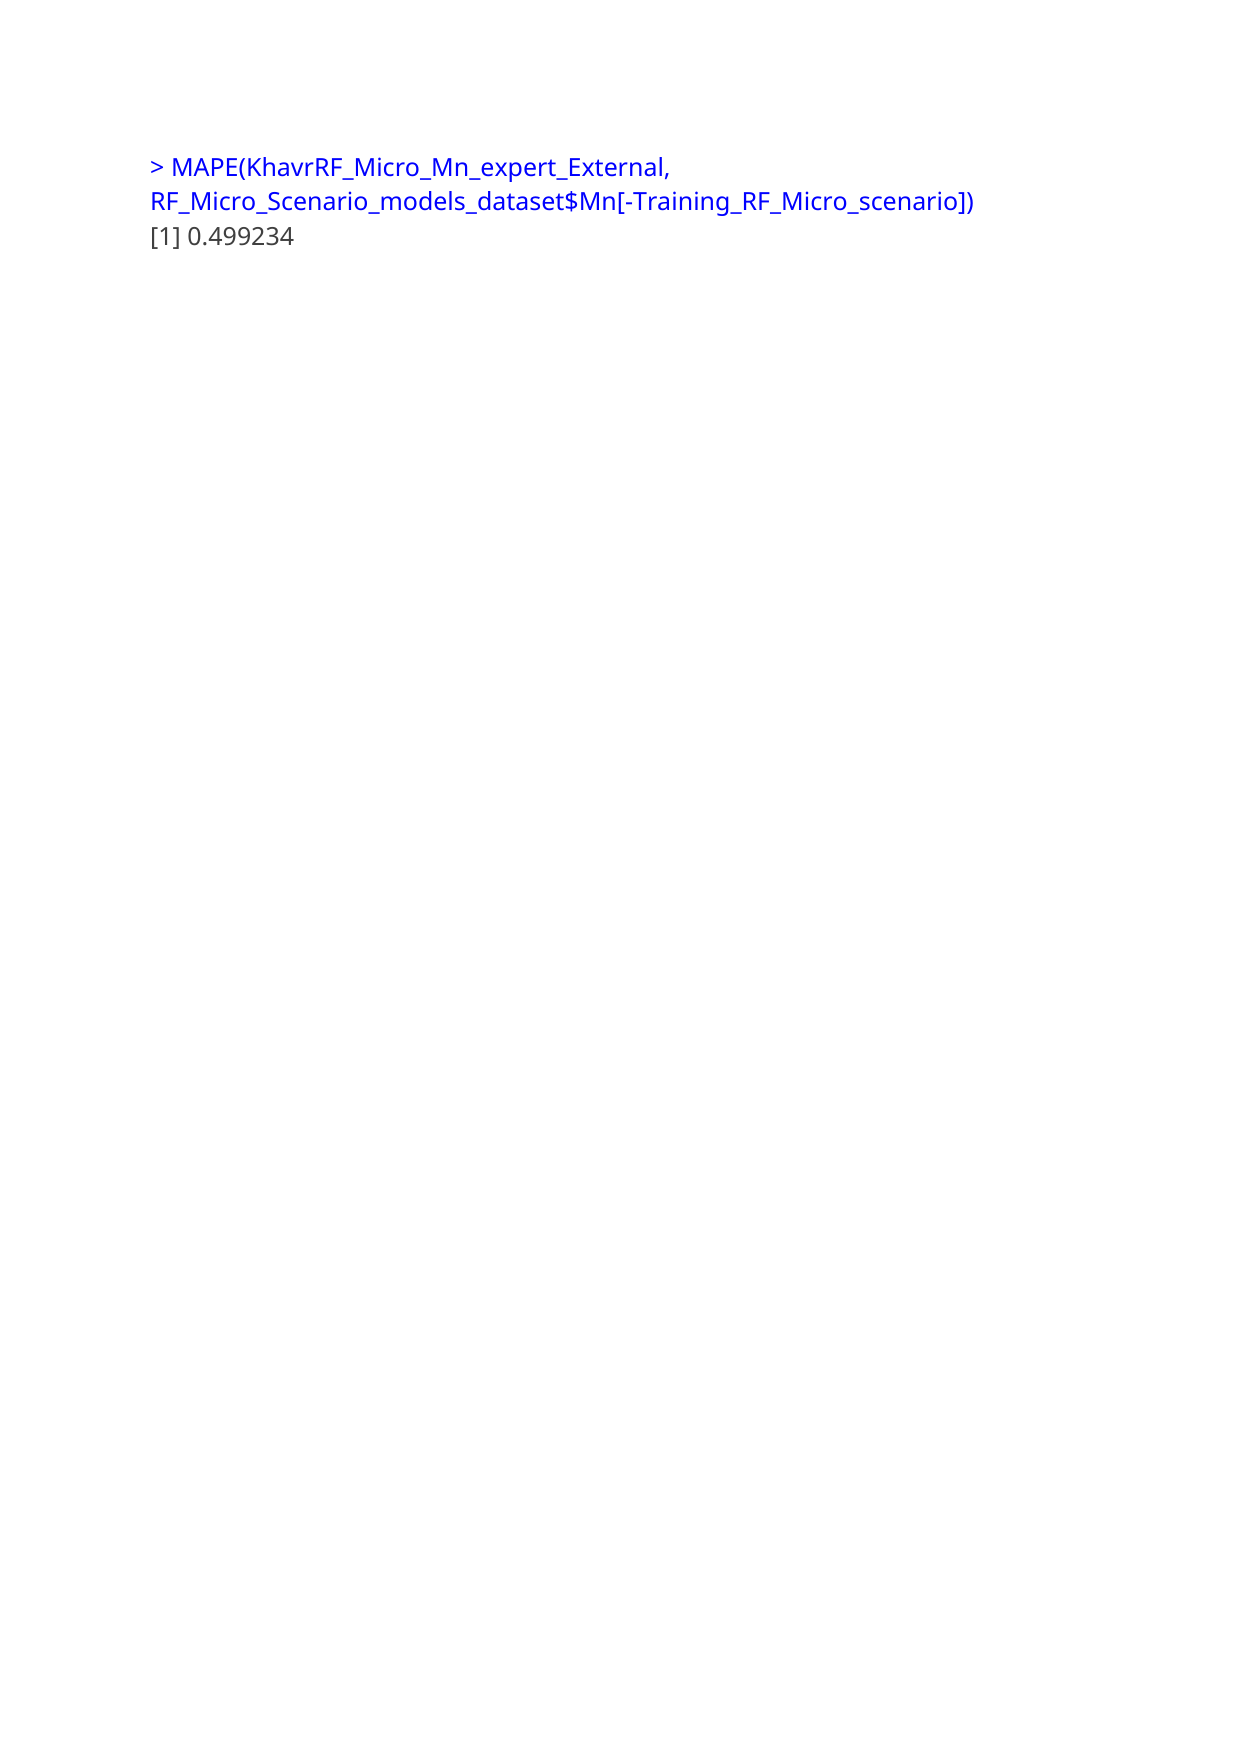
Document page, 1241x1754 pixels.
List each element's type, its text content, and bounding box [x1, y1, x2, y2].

text > MAPE(KhavrRF_Micro_Mn_expert_External, RF_Micro_Scenario_models_dataset$Mn[-Training_RF_Micro_scenario]) [150, 150, 1090, 218]
text [1] 0.499234 [150, 218, 1090, 252]
